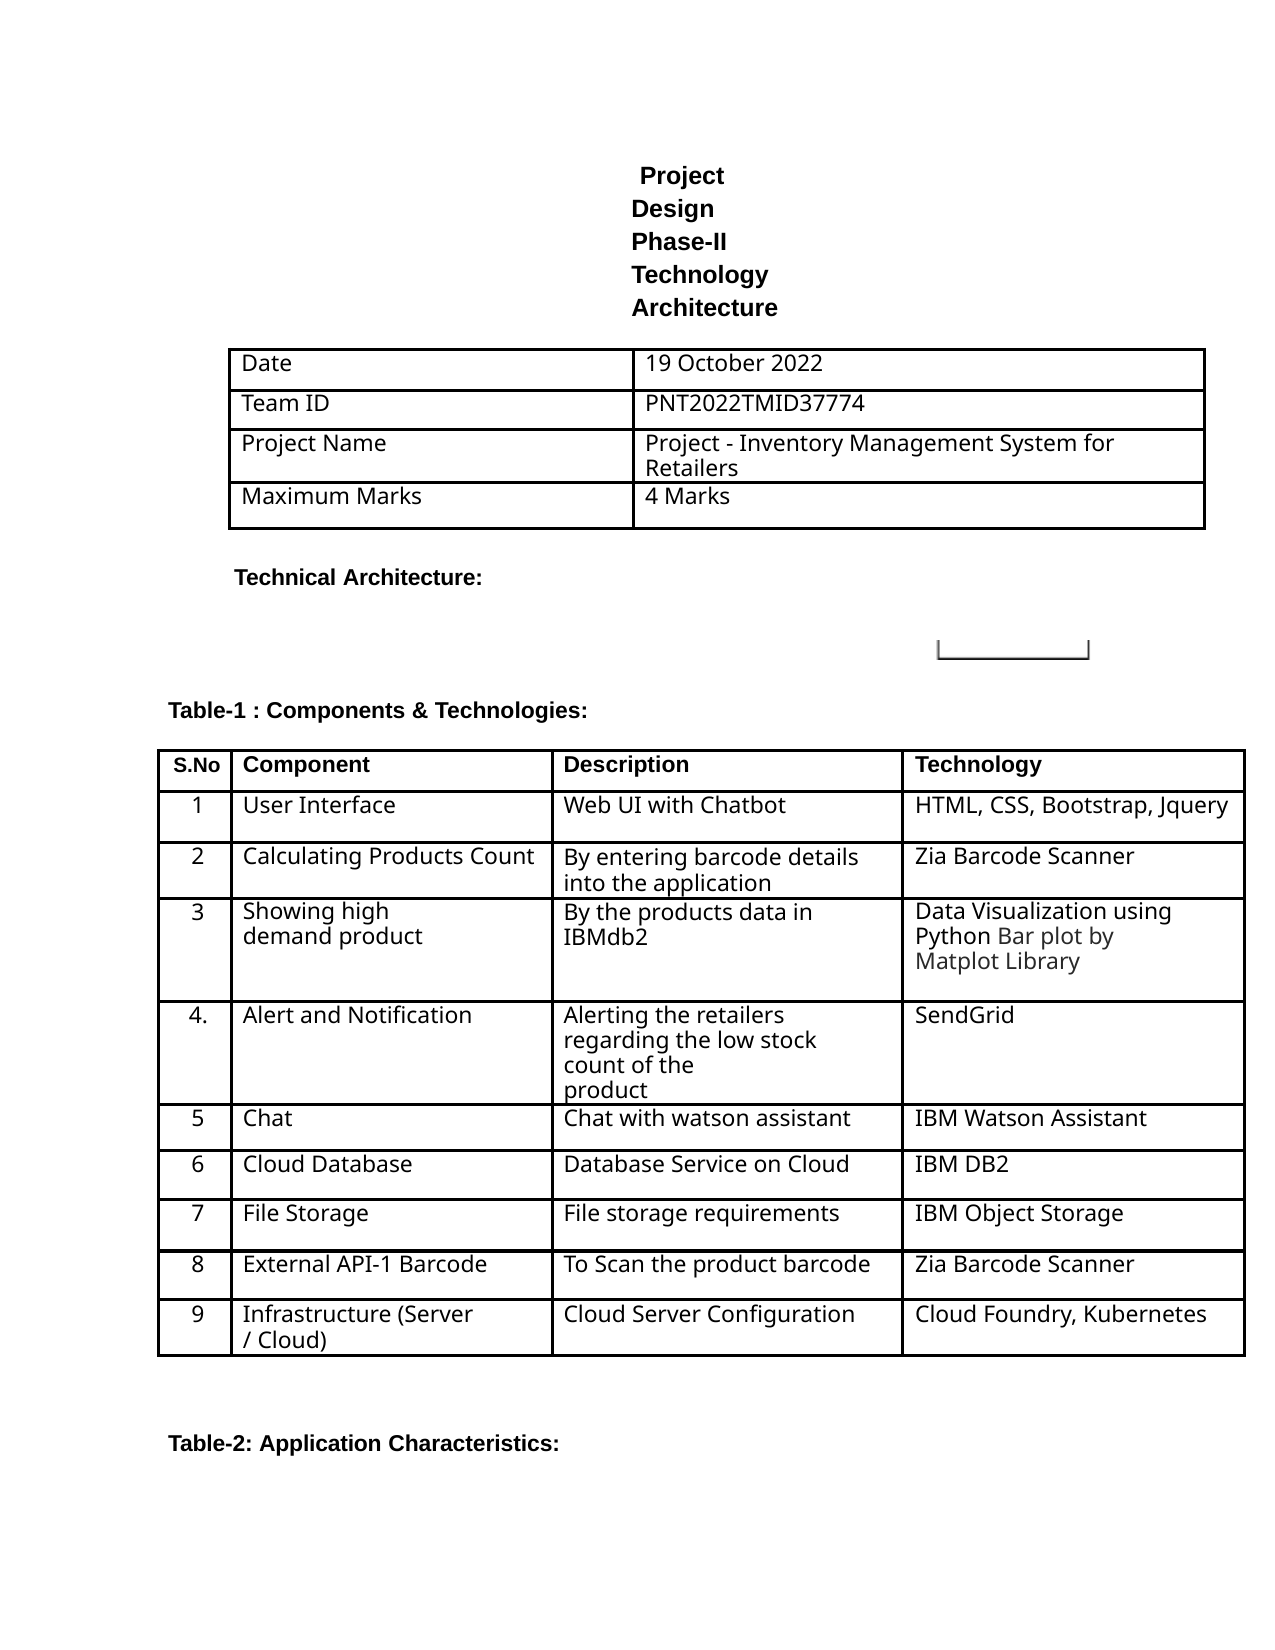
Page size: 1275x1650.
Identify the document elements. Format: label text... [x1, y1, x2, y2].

table_cell Data Visualization using Python Bar plot by Matplot Library [904, 900, 1243, 1000]
table_cell PNT2022TMID37774 [635, 392, 1203, 428]
table_cell Project - Inventory Management System for Retailers [635, 431, 1203, 481]
table_cell Cloud Foundry, Kubernetes [904, 1301, 1243, 1353]
table_cell Cloud Server Configuration [554, 1301, 901, 1353]
table_cell External API-1 Barcode [233, 1253, 551, 1298]
table_cell Web UI with Chatbot [554, 793, 901, 841]
table_header 19 October 2022 [635, 351, 1203, 388]
table_cell 7 [160, 1201, 230, 1249]
table_cell Chat with watson assistant [554, 1106, 901, 1149]
table_cell File storage requirements [554, 1201, 901, 1249]
table_header Date [231, 351, 632, 388]
table_cell 4. [160, 1003, 230, 1103]
table_cell 2 [160, 844, 230, 897]
table_cell Maximum Marks [231, 484, 632, 527]
text Table-1 : Components & Technologies: [168, 698, 1125, 723]
table_cell 8 [160, 1253, 230, 1298]
text Project Design Phase-II Technology Architecture [631, 158, 780, 323]
table_cell IBM Watson Assistant [904, 1106, 1243, 1149]
table_cell 4 Marks [635, 484, 1203, 527]
text Technical Architecture: [234, 565, 1125, 590]
table_header Component [233, 752, 551, 790]
table_cell Alert and Notification [233, 1003, 551, 1103]
table_cell User Interface [233, 793, 551, 841]
text Table-2: Application Characteristics: [168, 1432, 1125, 1457]
table_cell 1 [160, 793, 230, 841]
table_cell Calculating Products Count [233, 844, 551, 897]
table_cell IBM Object Storage [904, 1201, 1243, 1249]
table_cell 5 [160, 1106, 230, 1149]
table_cell Infrastructure (Server / Cloud) [233, 1301, 551, 1353]
table_cell Zia Barcode Scanner [904, 844, 1243, 897]
table_cell By the products data in IBMdb2 [554, 900, 901, 1000]
table_cell File Storage [233, 1201, 551, 1249]
table_cell Alerting the retailers regarding the low stock count of the product [554, 1003, 901, 1103]
table_cell SendGrid [904, 1003, 1243, 1103]
table_header S.No [160, 752, 230, 790]
table_cell 6 [160, 1152, 230, 1198]
table_cell To Scan the product barcode [554, 1253, 901, 1298]
table_cell Chat [233, 1106, 551, 1149]
table_cell Zia Barcode Scanner [904, 1253, 1243, 1298]
table_cell Project Name [231, 431, 632, 481]
table_header Description [554, 752, 901, 790]
table_cell Team ID [231, 392, 632, 428]
table_cell By entering barcode details into the application [554, 844, 901, 897]
table_cell 9 [160, 1301, 230, 1353]
table_cell Showing high demand product [233, 900, 551, 1000]
table_cell IBM DB2 [904, 1152, 1243, 1198]
table_header Technology [904, 752, 1243, 790]
table_cell Cloud Database [233, 1152, 551, 1198]
table_cell Database Service on Cloud [554, 1152, 901, 1198]
table_cell 3 [160, 900, 230, 1000]
table_cell HTML, CSS, Bootstrap, Jquery [904, 793, 1243, 841]
